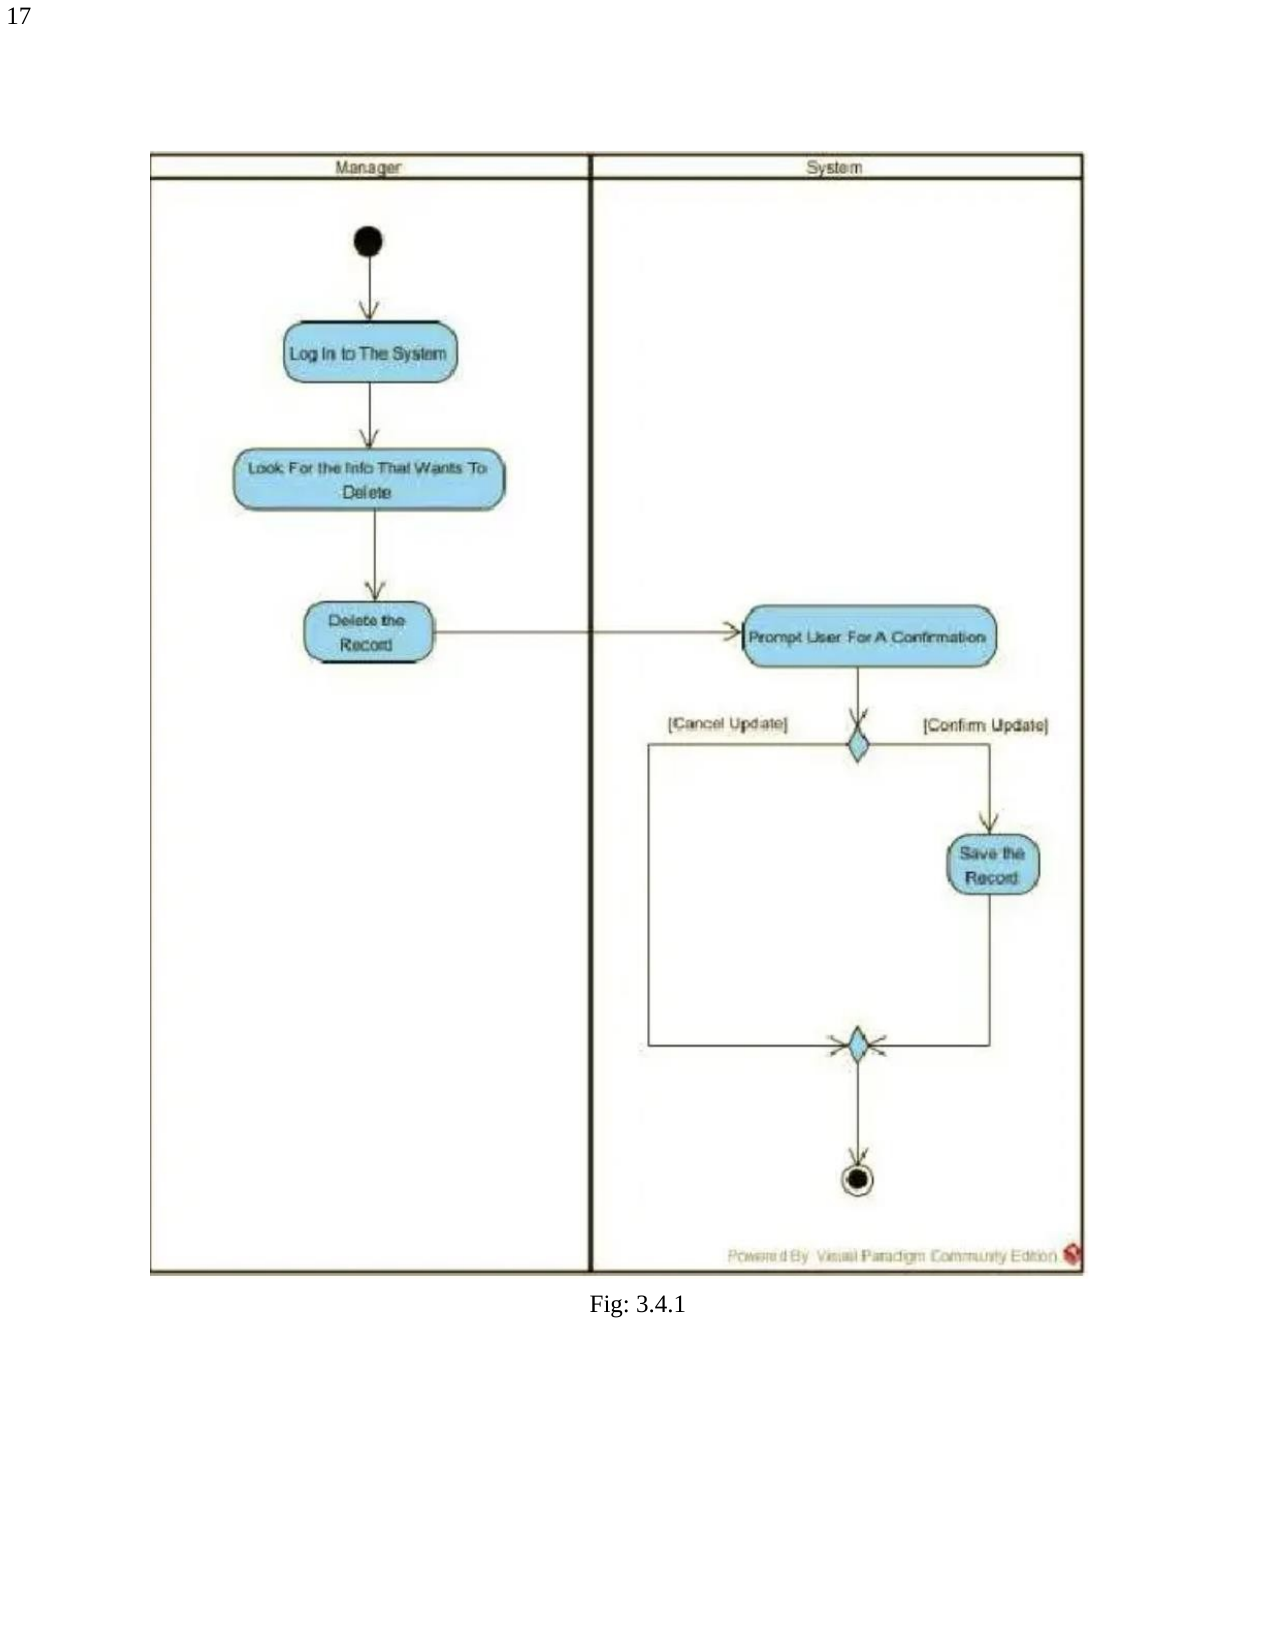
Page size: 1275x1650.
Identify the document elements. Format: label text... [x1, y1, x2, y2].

picture [150, 150, 1089, 1279]
text Fig: 3.4.1 [396, 1289, 879, 1318]
